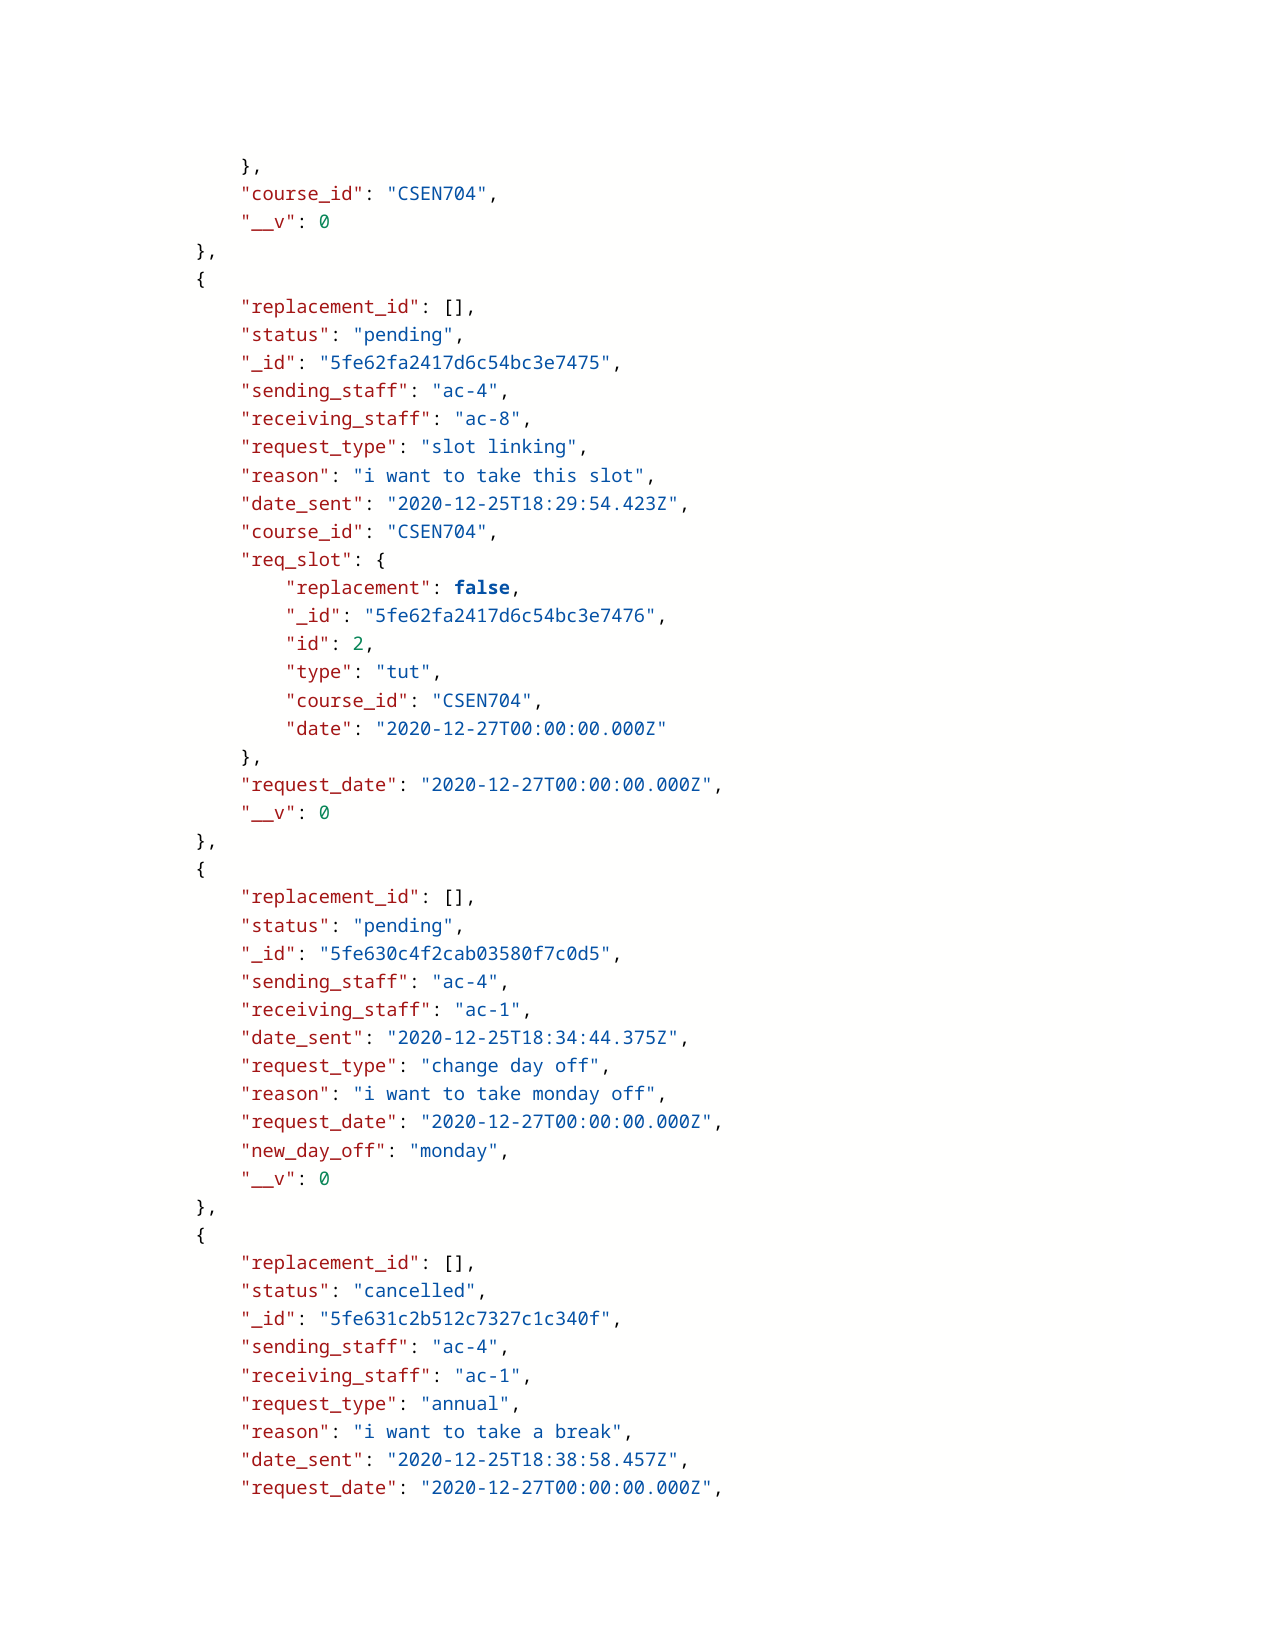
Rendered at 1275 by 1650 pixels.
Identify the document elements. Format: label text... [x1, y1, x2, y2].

text "date_sent": "2020-12-25T18:34:44.375Z", [150, 1022, 1125, 1050]
text "receiving_staff": "ac-1", [150, 1359, 1125, 1387]
text }, [150, 825, 1125, 853]
text "receiving_staff": "ac-8", [150, 403, 1125, 431]
text "replacement_id": [], [150, 1247, 1125, 1275]
text "_id": "5fe630c4f2cab03580f7c0d5", [150, 937, 1125, 966]
text "course_id": "CSEN704", [150, 178, 1125, 206]
text "sending_staff": "ac-4", [150, 966, 1125, 994]
text }, [150, 741, 1125, 769]
text "id": 2, [150, 628, 1125, 656]
text "status": "pending", [150, 909, 1125, 937]
text "request_type": "change day off", [150, 1050, 1125, 1078]
text "reason": "i want to take monday off", [150, 1078, 1125, 1106]
text }, [150, 1191, 1125, 1219]
text { [150, 853, 1125, 881]
text "request_date": "2020-12-27T00:00:00.000Z", [150, 1106, 1125, 1134]
text }, [150, 234, 1125, 262]
text "sending_staff": "ac-4", [150, 1331, 1125, 1359]
text "request_type": "slot linking", [150, 431, 1125, 459]
text "course_id": "CSEN704", [150, 684, 1125, 712]
text "_id": "5fe62fa2417d6c54bc3e7476", [150, 600, 1125, 628]
text "_id": "5fe62fa2417d6c54bc3e7475", [150, 347, 1125, 375]
text "reason": "i want to take this slot", [150, 459, 1125, 487]
text "type": "tut", [150, 656, 1125, 684]
text "__v": 0 [150, 797, 1125, 825]
text "__v": 0 [150, 1162, 1125, 1191]
text "receiving_staff": "ac-1", [150, 994, 1125, 1022]
text "status": "pending", [150, 319, 1125, 347]
text "reason": "i want to take a break", [150, 1416, 1125, 1444]
text "date_sent": "2020-12-25T18:29:54.423Z", [150, 487, 1125, 516]
text "date": "2020-12-27T00:00:00.000Z" [150, 712, 1125, 741]
text "req_slot": { [150, 544, 1125, 572]
text "sending_staff": "ac-4", [150, 375, 1125, 403]
text { [150, 1219, 1125, 1247]
text { [150, 262, 1125, 291]
text }, [150, 150, 1125, 178]
text "status": "cancelled", [150, 1275, 1125, 1303]
text "replacement_id": [], [150, 881, 1125, 909]
text "new_day_off": "monday", [150, 1134, 1125, 1162]
text "_id": "5fe631c2b512c7327c1c340f", [150, 1303, 1125, 1331]
text "request_date": "2020-12-27T00:00:00.000Z", [150, 1472, 1125, 1500]
text "replacement": false, [150, 572, 1125, 600]
text "request_date": "2020-12-27T00:00:00.000Z", [150, 769, 1125, 797]
text "course_id": "CSEN704", [150, 516, 1125, 544]
text "request_type": "annual", [150, 1387, 1125, 1416]
text "__v": 0 [150, 206, 1125, 234]
text "replacement_id": [], [150, 291, 1125, 319]
text "date_sent": "2020-12-25T18:38:58.457Z", [150, 1444, 1125, 1472]
